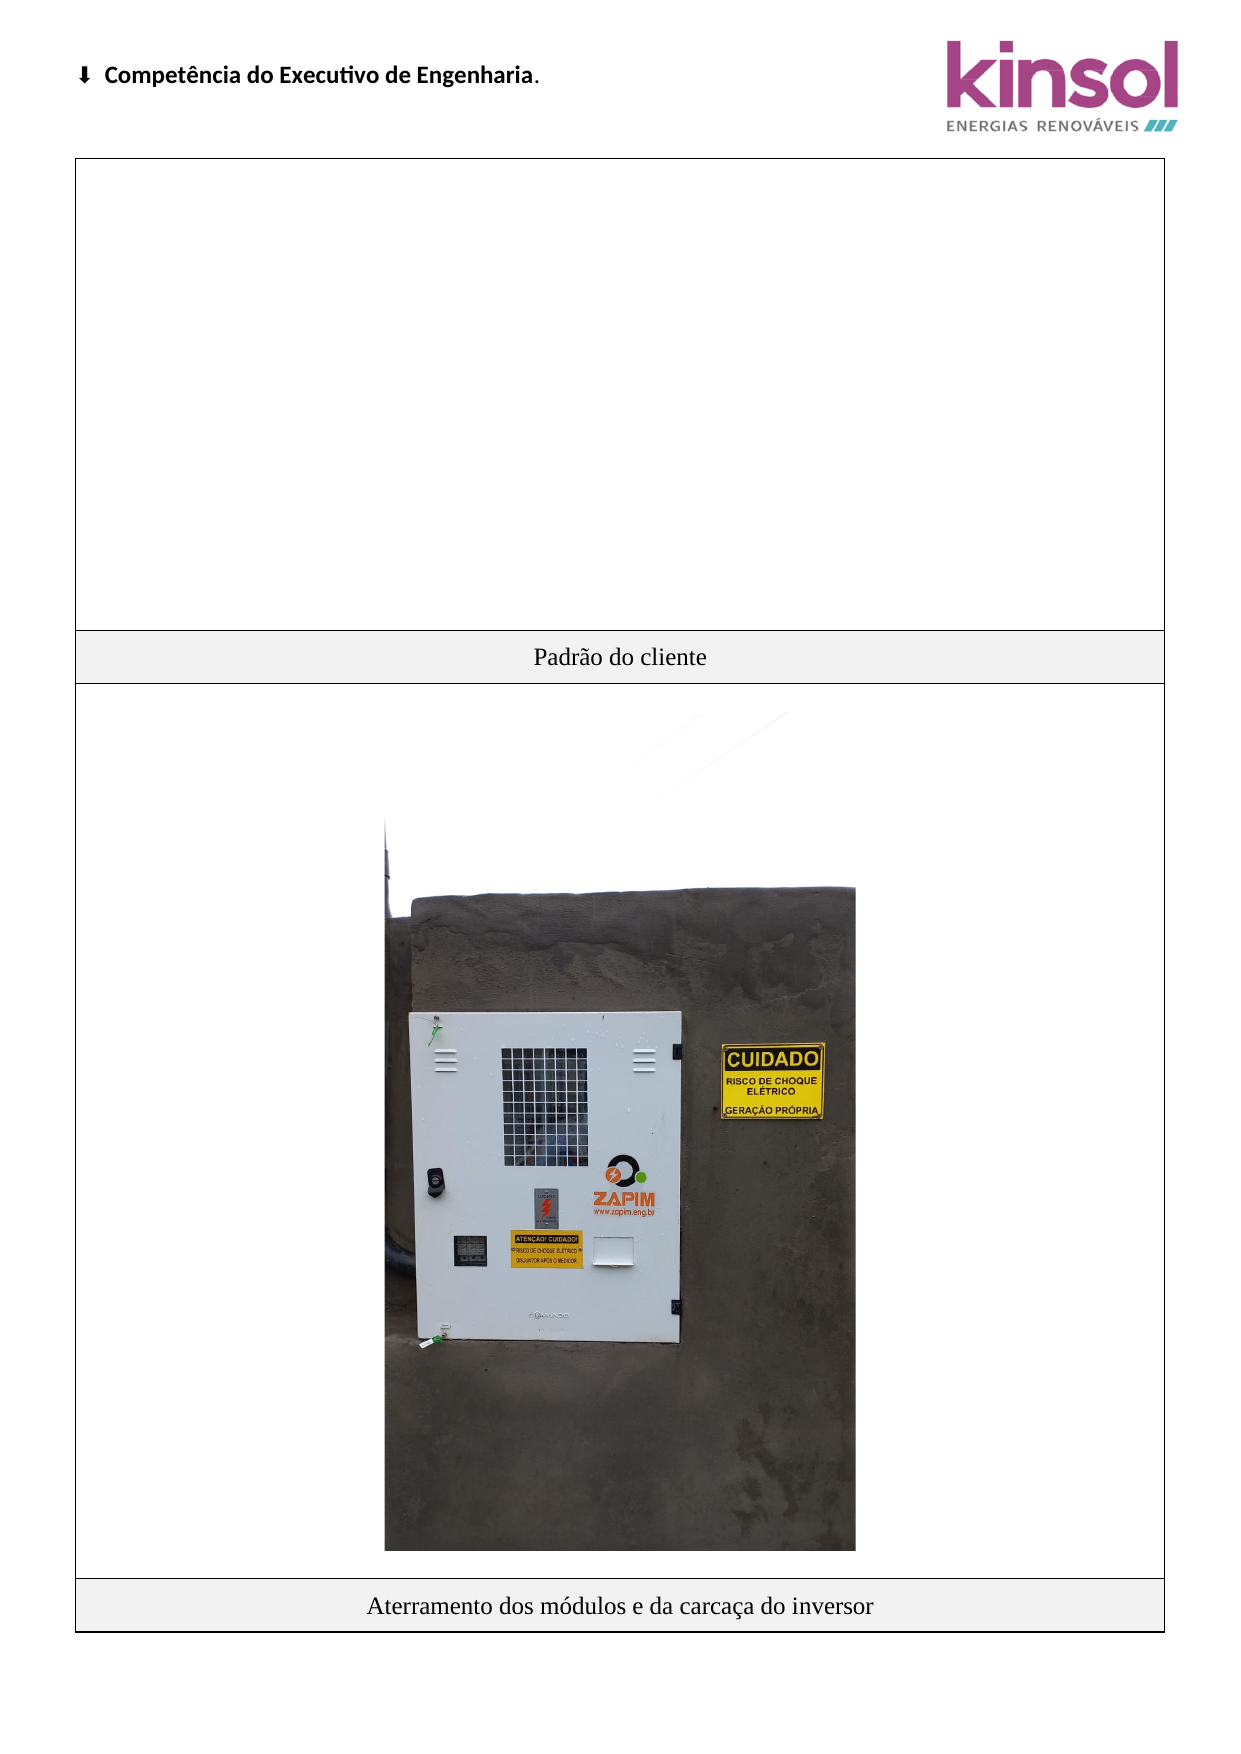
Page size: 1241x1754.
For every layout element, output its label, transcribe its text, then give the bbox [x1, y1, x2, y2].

table_cell [76, 159, 1164, 630]
table_cell [76, 684, 1164, 1578]
picture [384, 712, 856, 1551]
picture [941, 37, 1182, 135]
table_cell Aterramento dos módulos e da carcaça do inversor [76, 1579, 1164, 1631]
table_cell Padrão do cliente [76, 631, 1164, 683]
